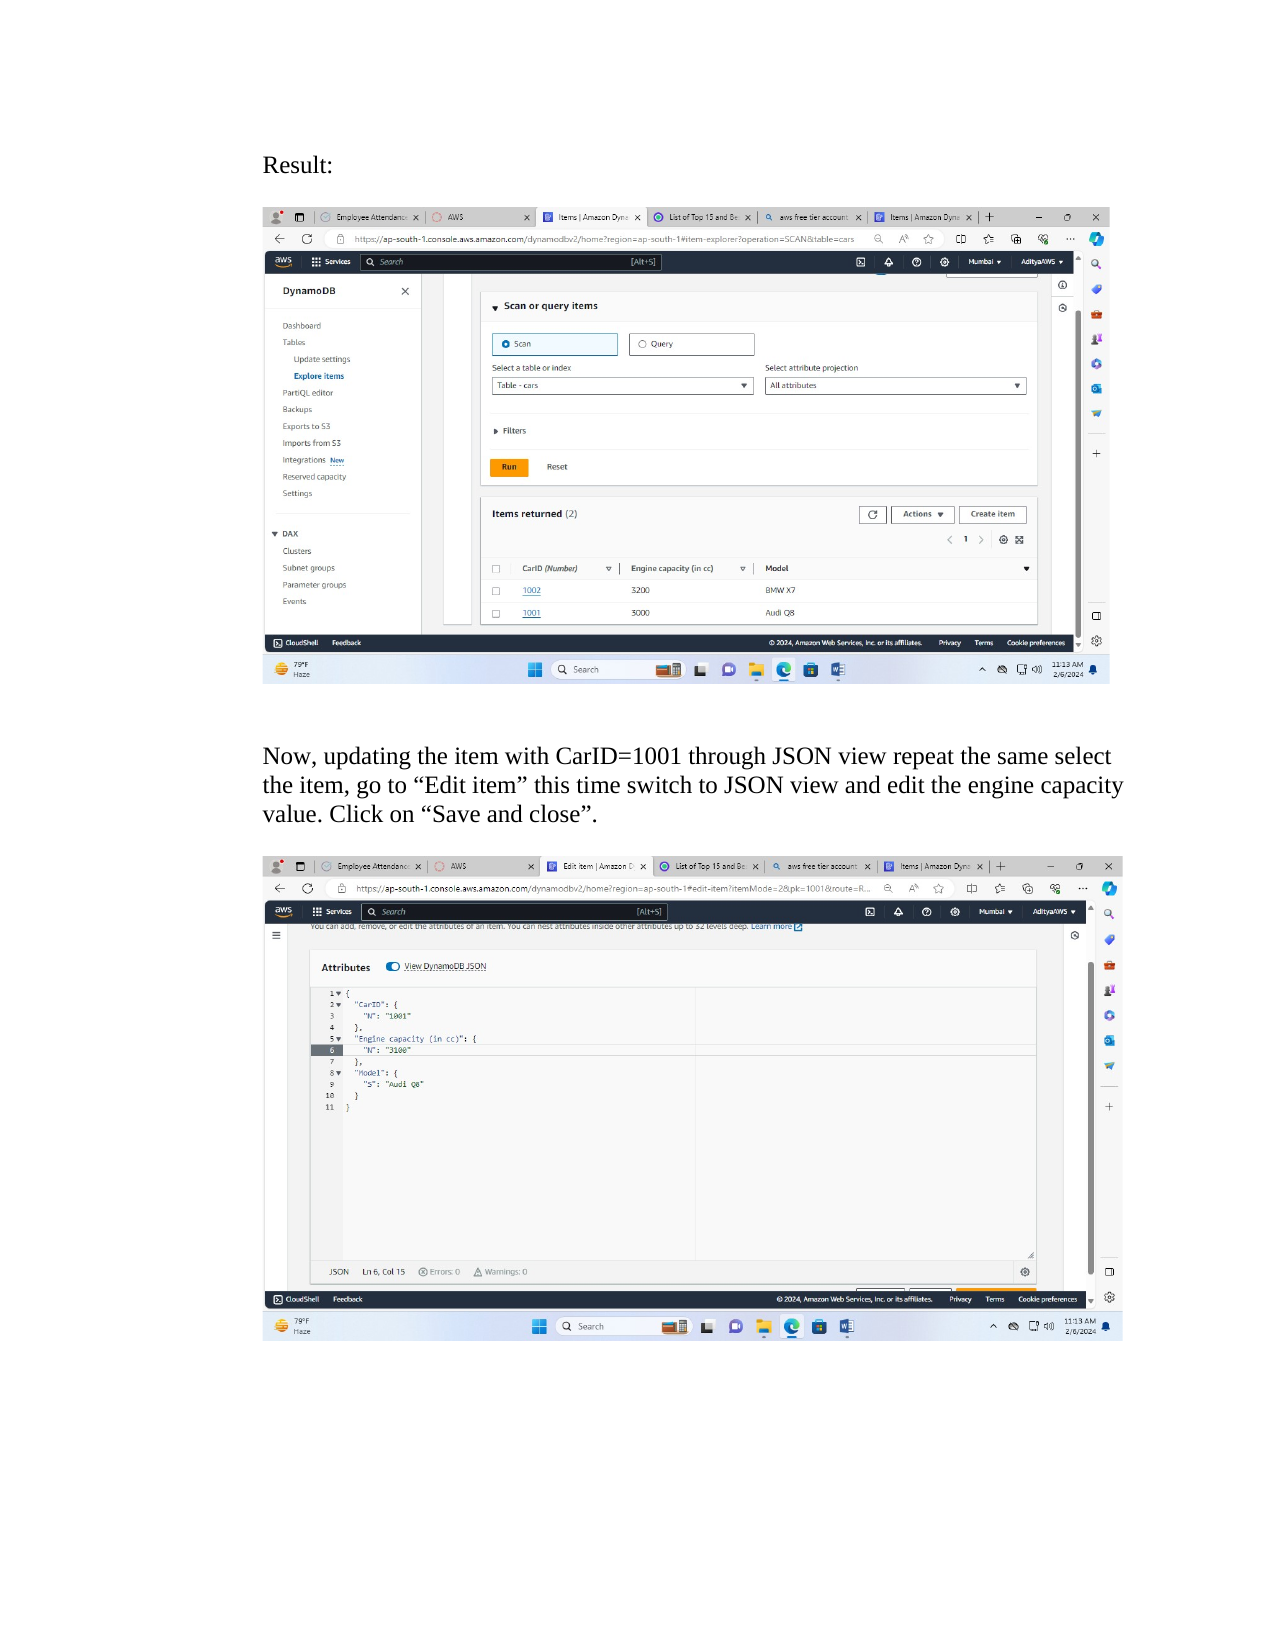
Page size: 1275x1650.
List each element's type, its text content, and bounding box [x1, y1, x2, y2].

picture [262, 856, 1123, 1341]
list Now, updating the item with CarID=1001 through JSON view repeat the same select the item, go to “Edit item” this time switch to JSON view and edit the engine capacity value. Click on “Save and close”. [262, 741, 1125, 828]
picture [262, 207, 1110, 684]
list Result: [262, 150, 1125, 179]
